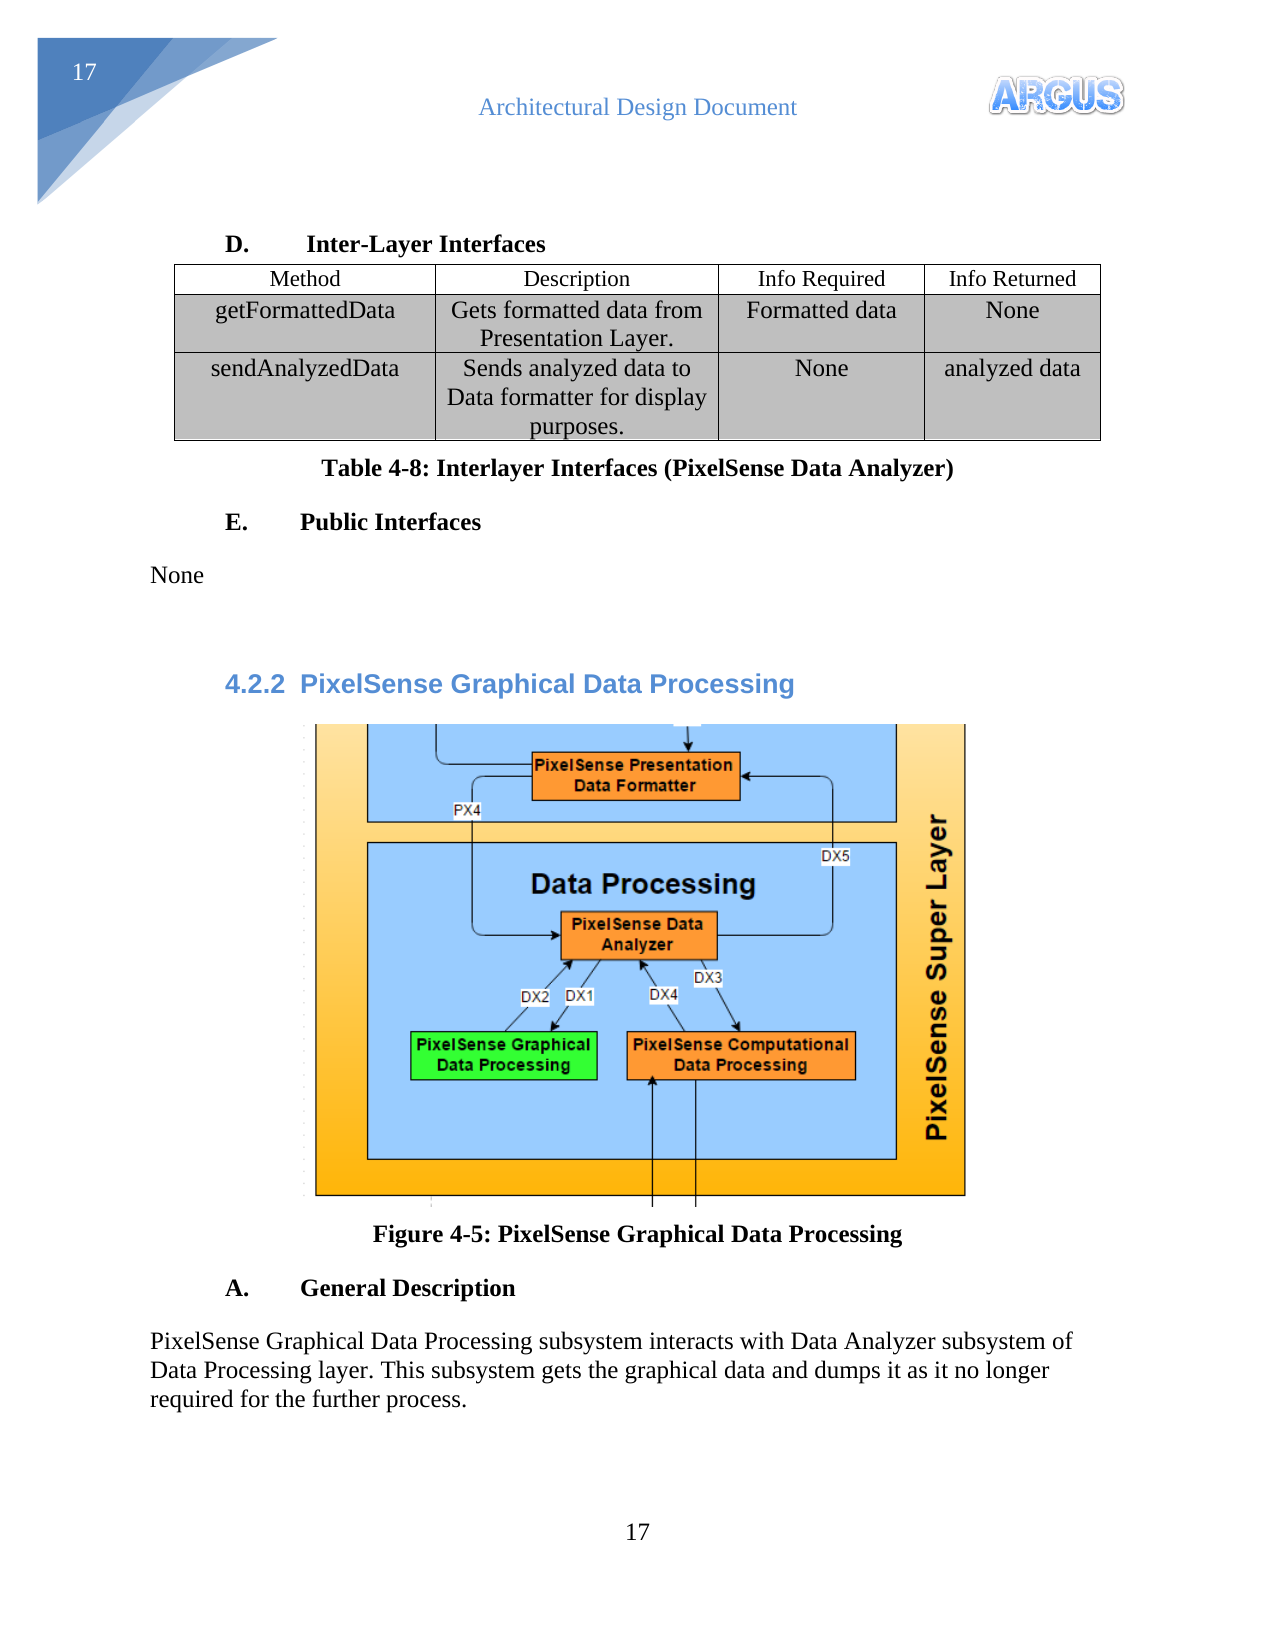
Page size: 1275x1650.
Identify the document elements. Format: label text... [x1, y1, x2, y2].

text Figure 4-5: PixelSense Graphical Data Processing [150, 1219, 1125, 1248]
subtitle Public Interfaces [150, 507, 1125, 536]
table_header Description [436, 265, 718, 294]
table_cell Gets formatted data from Presentation Layer. [436, 295, 718, 352]
picture [987, 75, 1125, 116]
table_cell getFormattedData [175, 295, 435, 352]
table_cell sendAnalyzedData [175, 353, 435, 439]
table_cell Sends analyzed data to Data formatter for display purposes. [436, 353, 718, 439]
subtitle PixelSense Graphical Data Processing [225, 668, 1125, 699]
subtitle Inter-Layer Interfaces [150, 229, 1125, 257]
table_header Info Required [719, 265, 924, 294]
table_cell None [925, 295, 1100, 352]
text PixelSense Graphical Data Processing subsystem interacts with Data Analyzer subsystem of Data Processing layer. This subsystem gets the graphical data and dumps it as it no longer required for the further process. [150, 1326, 1125, 1413]
text None [150, 561, 1125, 589]
picture [301, 724, 974, 1207]
table_cell None [719, 353, 924, 439]
table_cell Formatted data [719, 295, 924, 352]
picture [37, 37, 279, 206]
table_header Info Returned [925, 265, 1100, 294]
table_header Method [175, 265, 435, 294]
subtitle General Description [150, 1273, 1125, 1301]
table_cell analyzed data [925, 353, 1100, 439]
